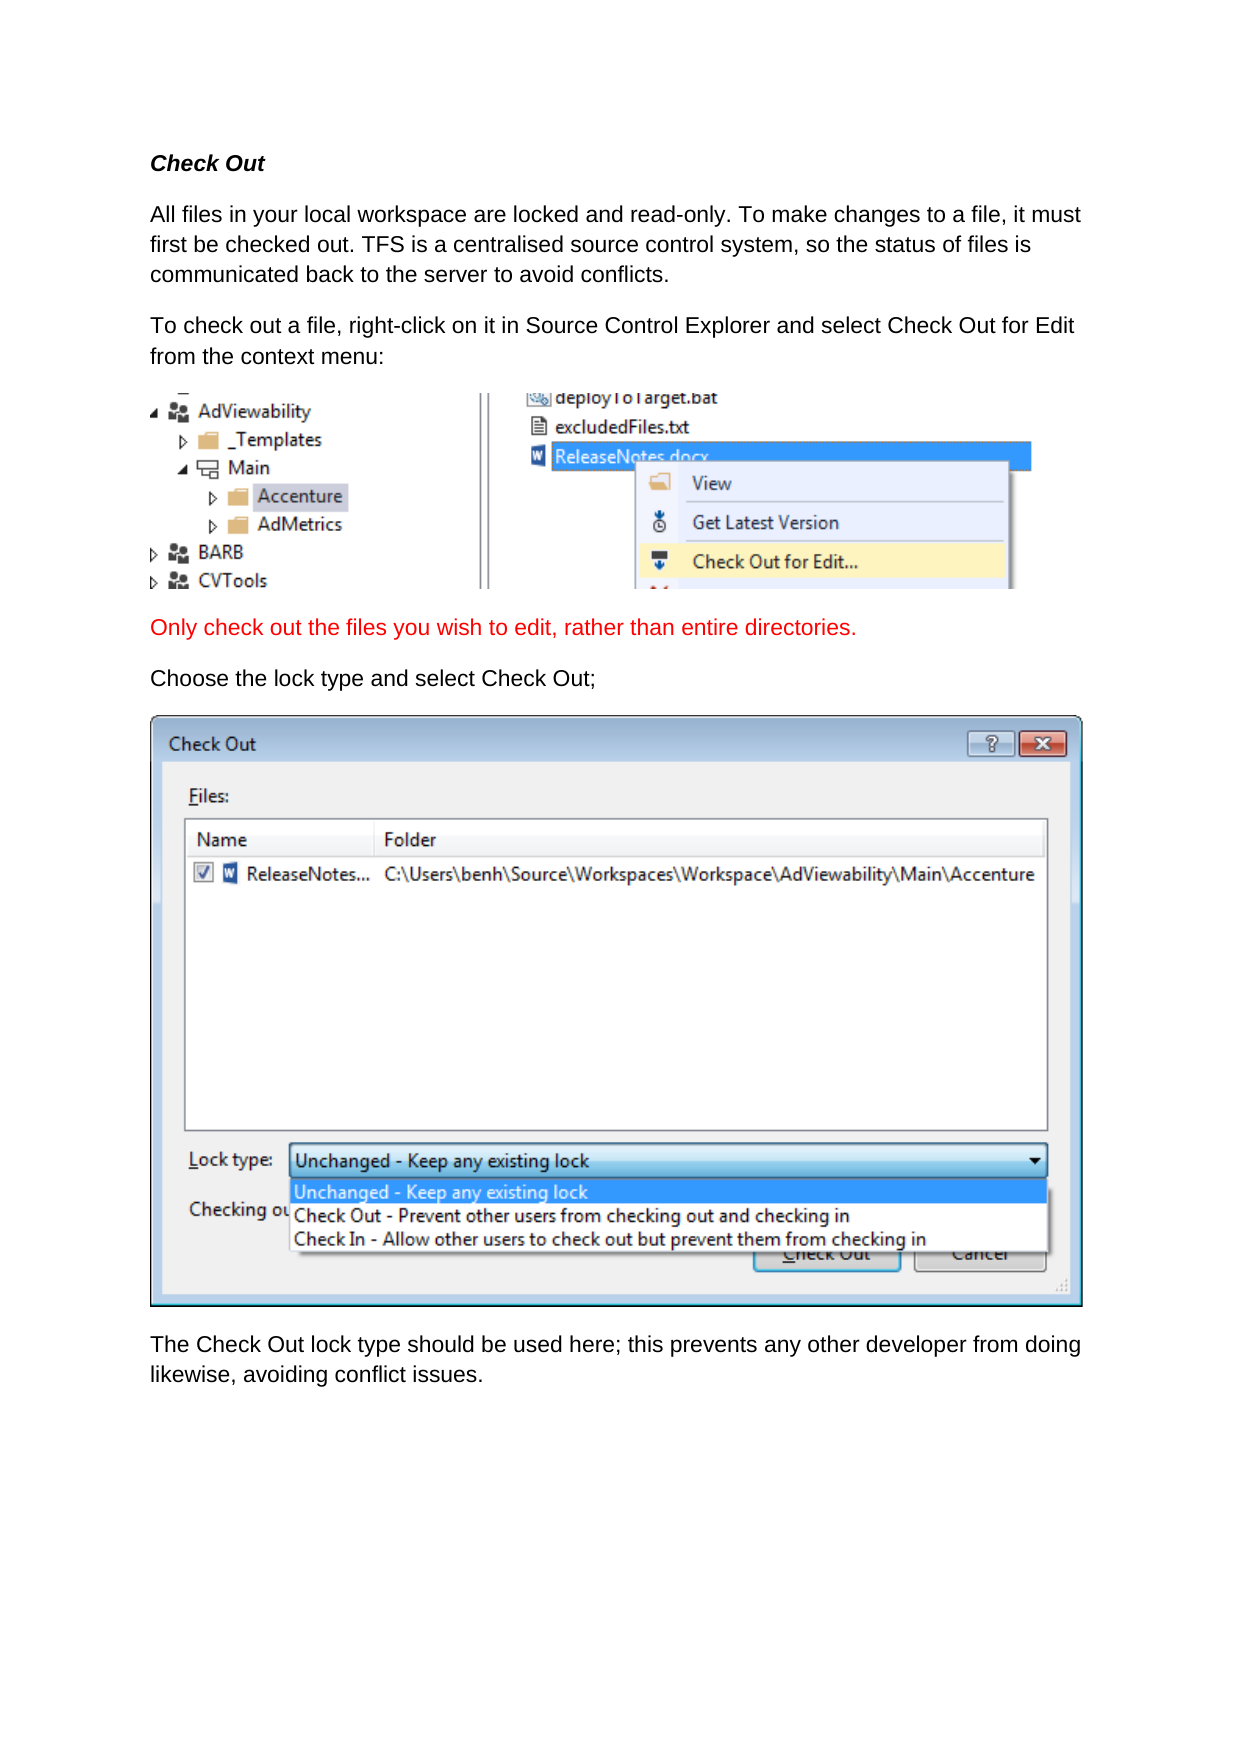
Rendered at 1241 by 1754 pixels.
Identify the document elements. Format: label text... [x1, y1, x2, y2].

text Check Out [150, 150, 1090, 176]
text Only check out the files you wish to edit, rather than entire directories. [150, 614, 1090, 640]
picture [150, 393, 1032, 589]
text To check out a file, right-click on it in Source Control Explorer and select Check Out for Edit from the context menu: [150, 312, 1090, 369]
text The Check Out lock type should be used here; this prevents any other developer from doing likewise, avoiding conflict issues. [150, 1331, 1090, 1388]
picture [150, 715, 1083, 1307]
text All files in your local workspace are locked and read-only. To make changes to a file, it must first be checked out. TFS is a centralised source control system, so the status of files is communicated back to the server to avoid conflicts. [150, 201, 1090, 288]
text Choose the lock type and select Check Out; [150, 665, 1090, 691]
